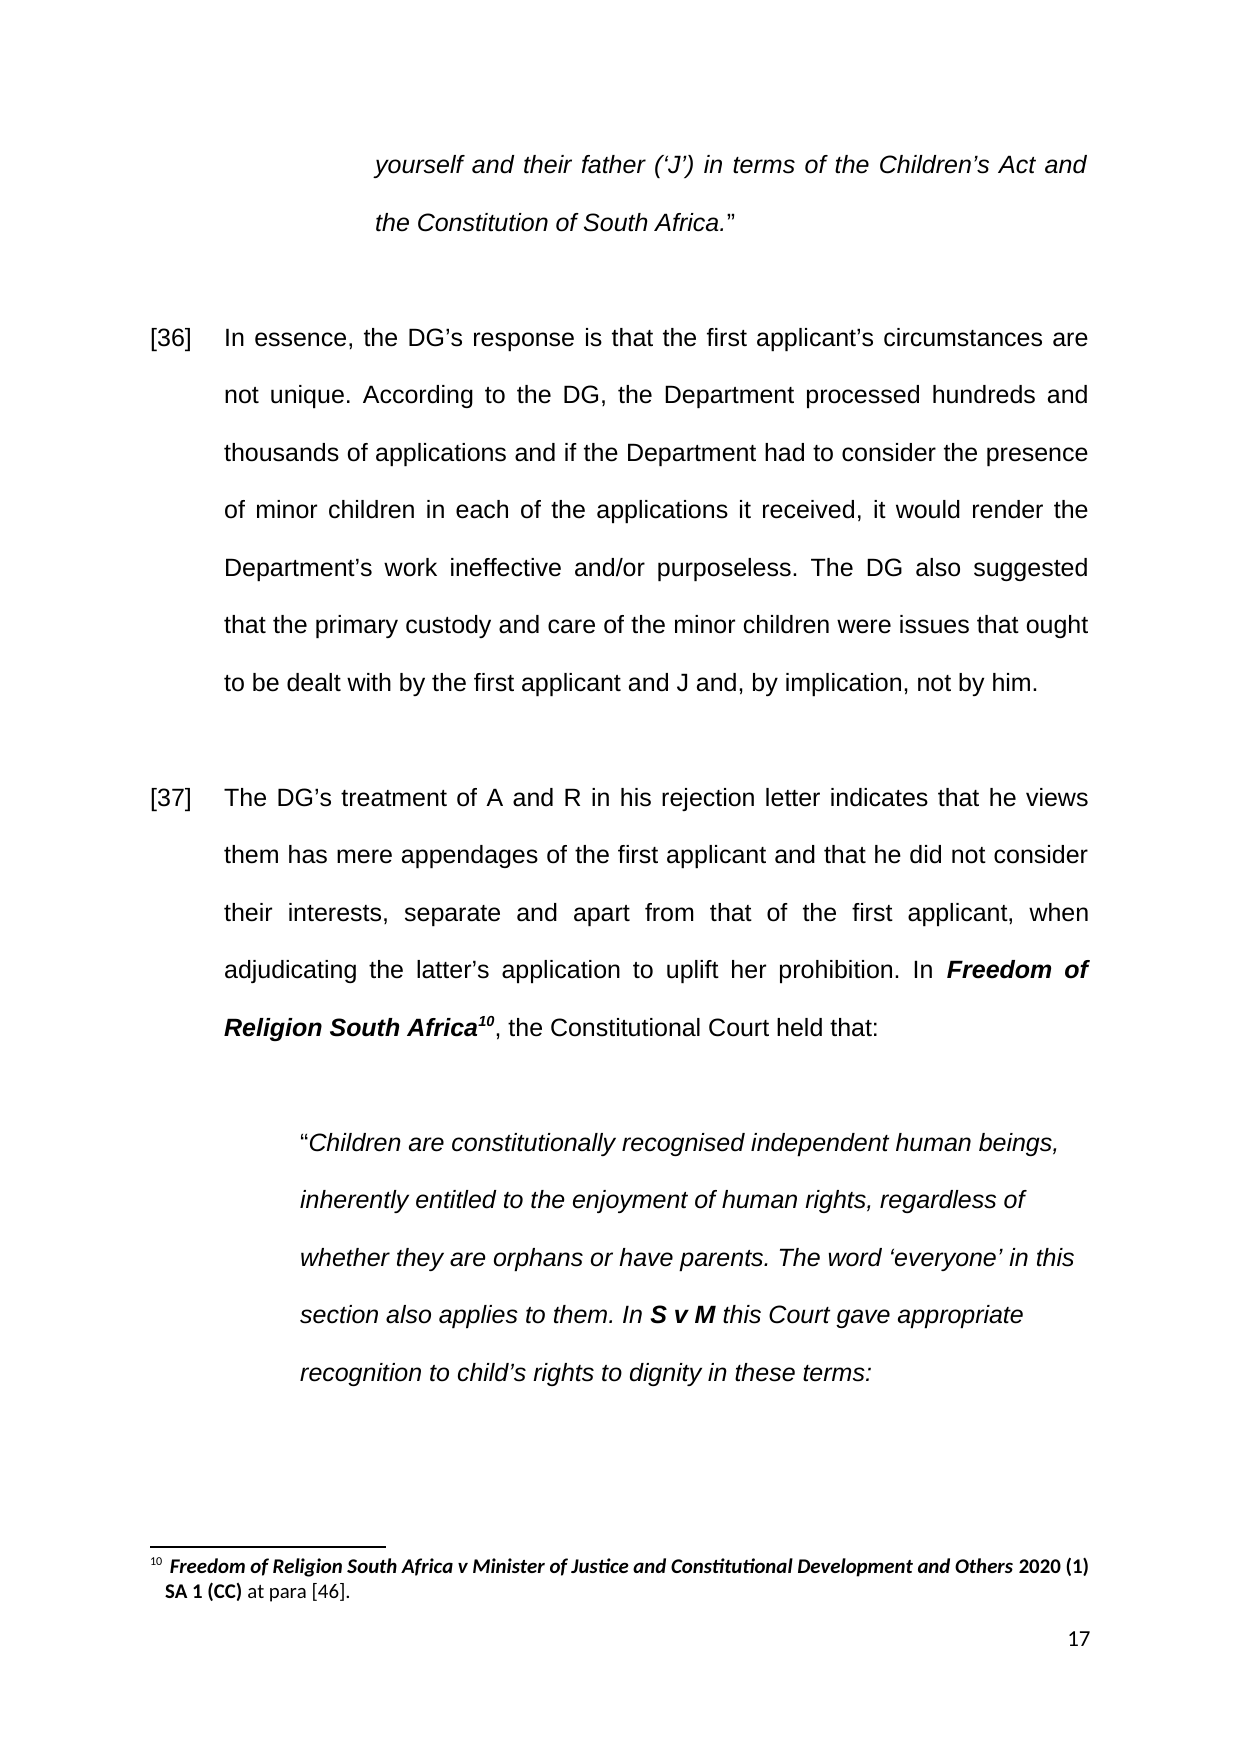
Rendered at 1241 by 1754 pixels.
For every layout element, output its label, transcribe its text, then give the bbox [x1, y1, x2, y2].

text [300, 150, 1090, 236]
text [36] In essence, the DG’s response is that the first applicant’s circumstances are not unique. According to the DG, the Department processed hundreds and thousands of applications and if the Department had to consider the presence of minor children in each of the applications it received, it would render the Department’s work ineffective and/or purposeless. The DG also suggested that the primary custody and care of the minor children were issues that ought to be dealt with by the first applicant and J and, by implication, not by him. [150, 322, 1090, 696]
text “Children are constitutionally recognised independent human beings, inherently entitled to the enjoyment of human rights, regardless of whether they are orphans or have parents. The word ‘everyone’ in this section also applies to them. In S v M this Court gave appropriate recognition to child’s rights to dignity in these terms: [300, 1127, 1090, 1386]
text [37] The DG’s treatment of A and R in his rejection letter indicates that he views them has mere appendages of the first applicant and that he did not consider their interests, separate and apart from that of the first applicant, when adjudicating the latter’s application to uplift her prohibition. In Freedom of Religion South Africa, the Constitutional Court held that: [150, 782, 1090, 1041]
